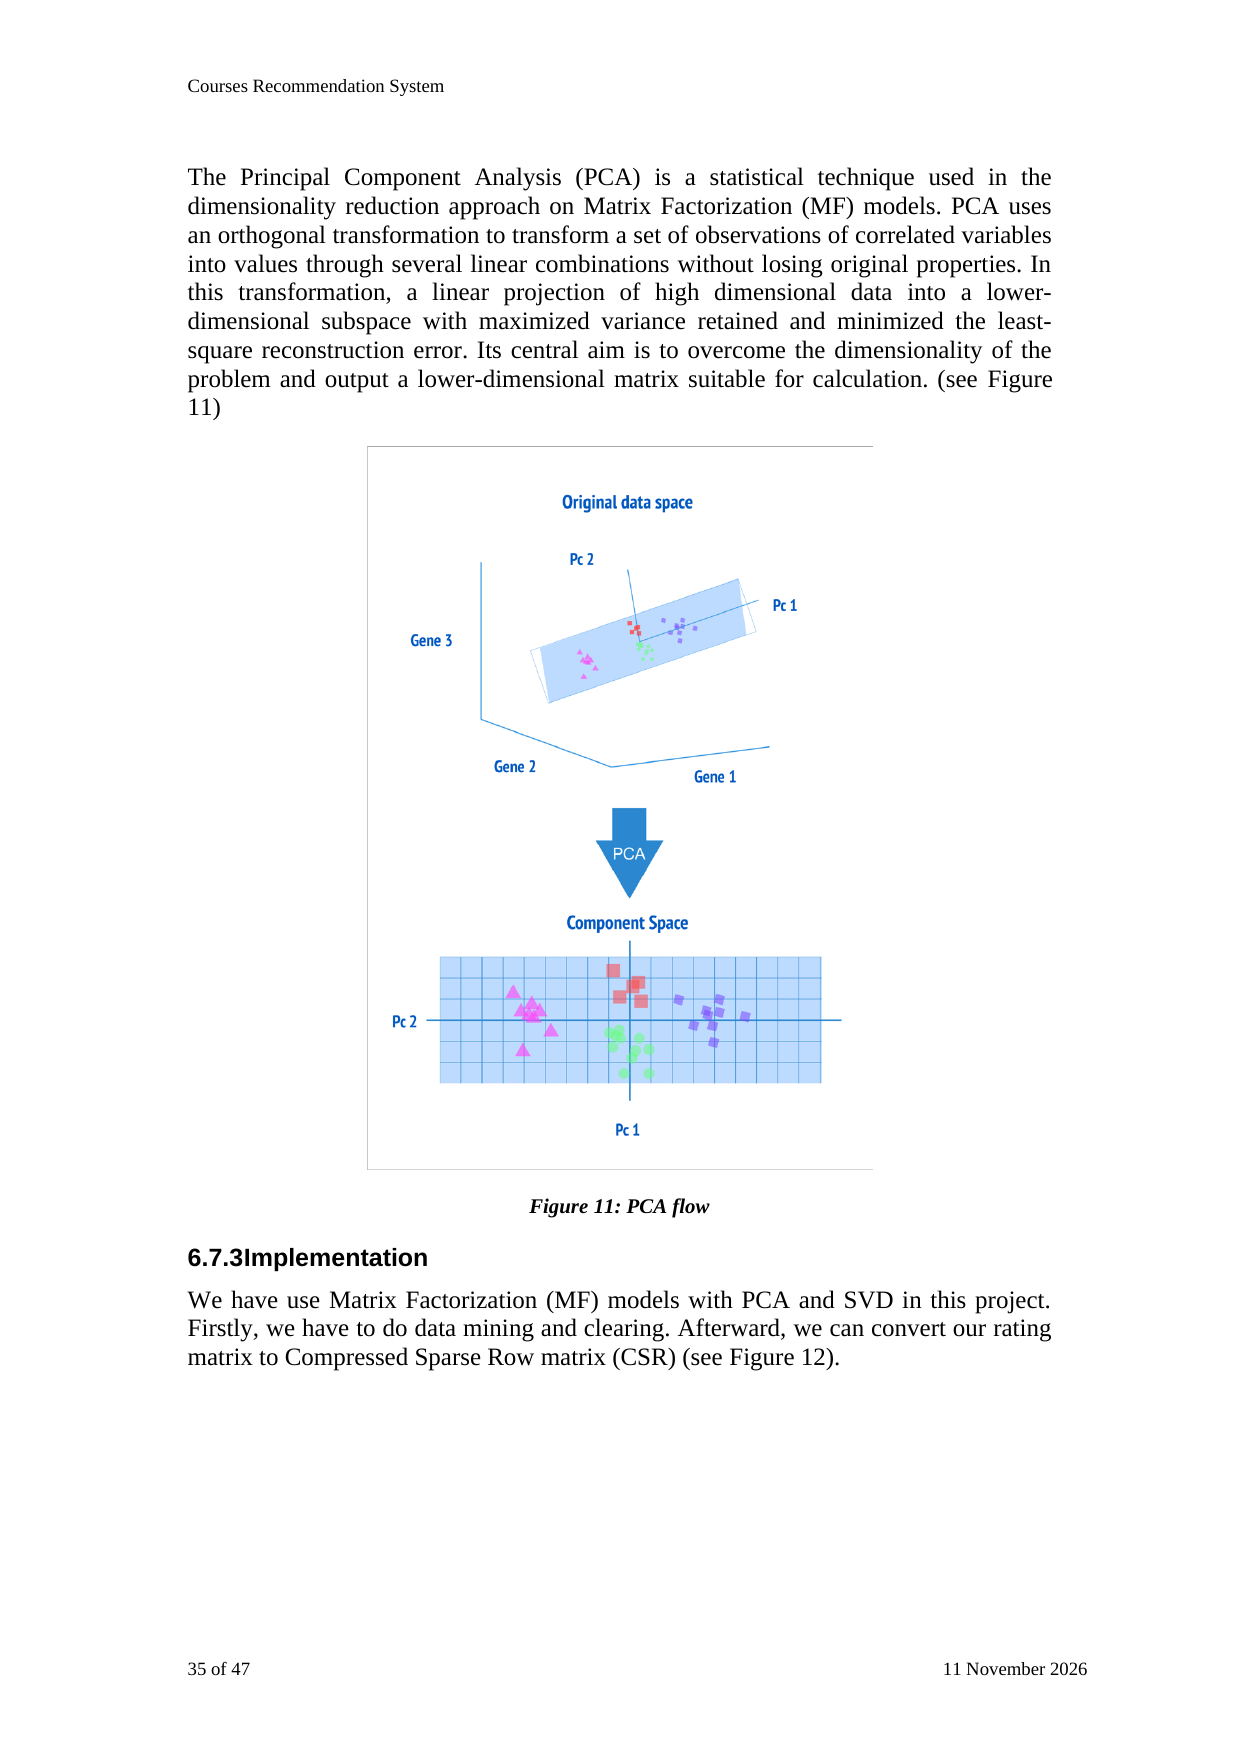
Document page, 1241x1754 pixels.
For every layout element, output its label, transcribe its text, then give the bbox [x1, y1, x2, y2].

subtitle Implementation [187, 1243, 1053, 1272]
picture [367, 446, 873, 1170]
text The Principal Component Analysis (PCA) is a statistical technique used in the dimensionality reduction approach on Matrix Factorization (MF) models. PCA uses an orthogonal transformation to transform a set of observations of correlated variables into values through several linear combinations without losing original properties. In this transformation, a linear projection of high dimensional data into a lower-dimensional subspace with maximized variance retained and minimized the least-square reconstruction error. Its central aim is to overcome the dimensionality of the problem and output a lower-dimensional matrix suitable for calculation. (see Figure 11) [187, 162, 1053, 421]
text Figure 11: PCA flow [187, 1194, 1053, 1218]
text We have use Matrix Factorization (MF) models with PCA and SVD in this project. Firstly, we have to do data mining and clearing. Afterward, we can convert our rating matrix to Compressed Sparse Row matrix (CSR) (see Figure 12). [187, 1285, 1053, 1371]
